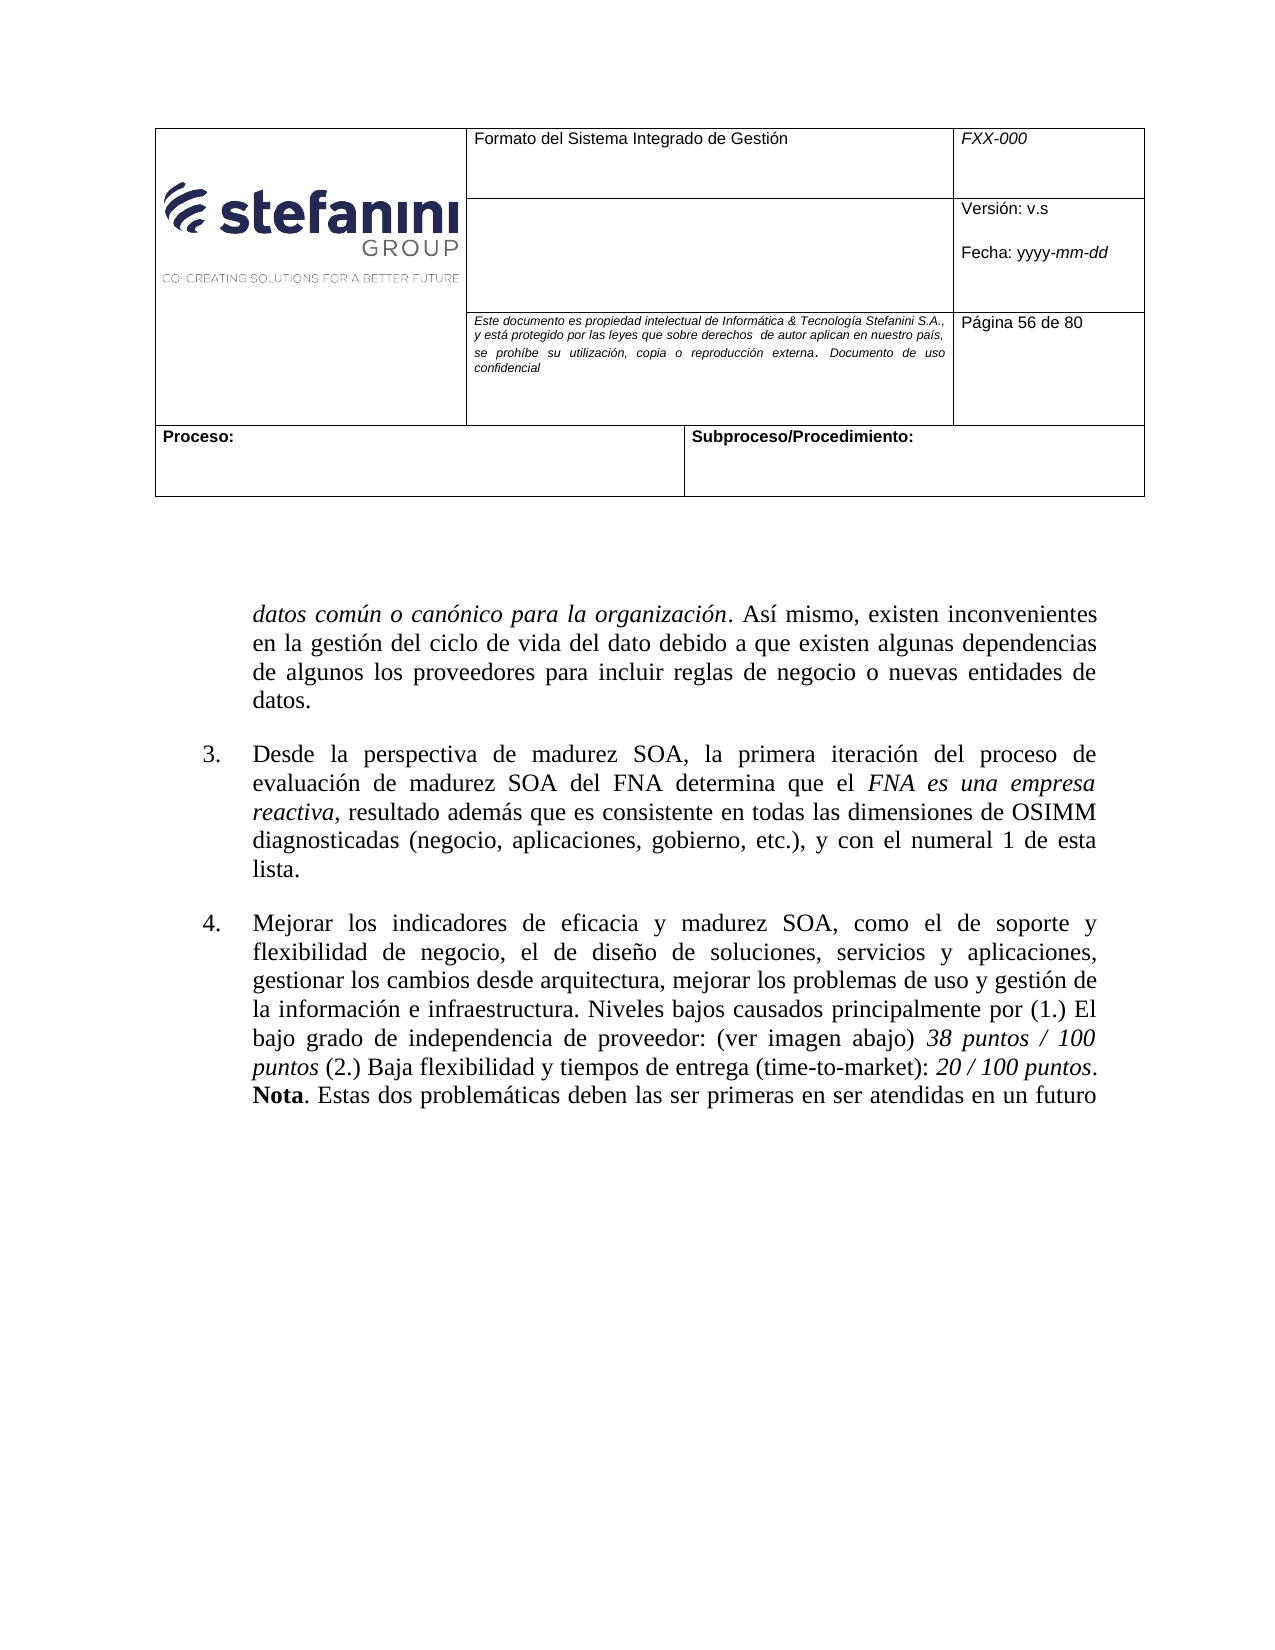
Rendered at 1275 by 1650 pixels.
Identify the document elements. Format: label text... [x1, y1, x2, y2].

list Desde la perspectiva de madurez SOA, la primera iteración del proceso de evaluación de madurez SOA del FNA determina que el FNA es una empresa reactiva, resultado además que es consistente en todas las dimensiones de OSIMM diagnosticadas (negocio, aplicaciones, gobierno, etc.), y con el numeral 1 de esta lista. [202, 739, 1098, 883]
list Mejorar los indicadores de eficacia y madurez SOA, como el de soporte y flexibilidad de negocio, el de diseño de soluciones, servicios y aplicaciones, gestionar los cambios desde arquitectura, mejorar los problemas de uso y gestión de la información e infraestructura. Niveles bajos causados principalmente por (1.) El bajo grado de independencia de proveedor: (ver imagen abajo) 38 puntos / 100 puntos (2.) Baja flexibilidad y tiempos de entrega (time-to-market): 20 / 100 puntos. Nota. Estas dos problemáticas deben las ser primeras en ser atendidas en un futuro gobierno SOA del Fondo. [202, 908, 1098, 1109]
picture [162, 182, 460, 286]
list El análisis del repositorio SOA del FNA evidencia que existen modelos de datos independientes para las diferentes aplicaciones. Por lo tanto, no existe un modelo de datos común o canónico para la organización. Así mismo, existen inconvenientes en la gestión del ciclo de vida del dato debido a que existen algunas dependencias de algunos los proveedores para incluir reglas de negocio o nuevas entidades de datos. [202, 599, 1098, 714]
